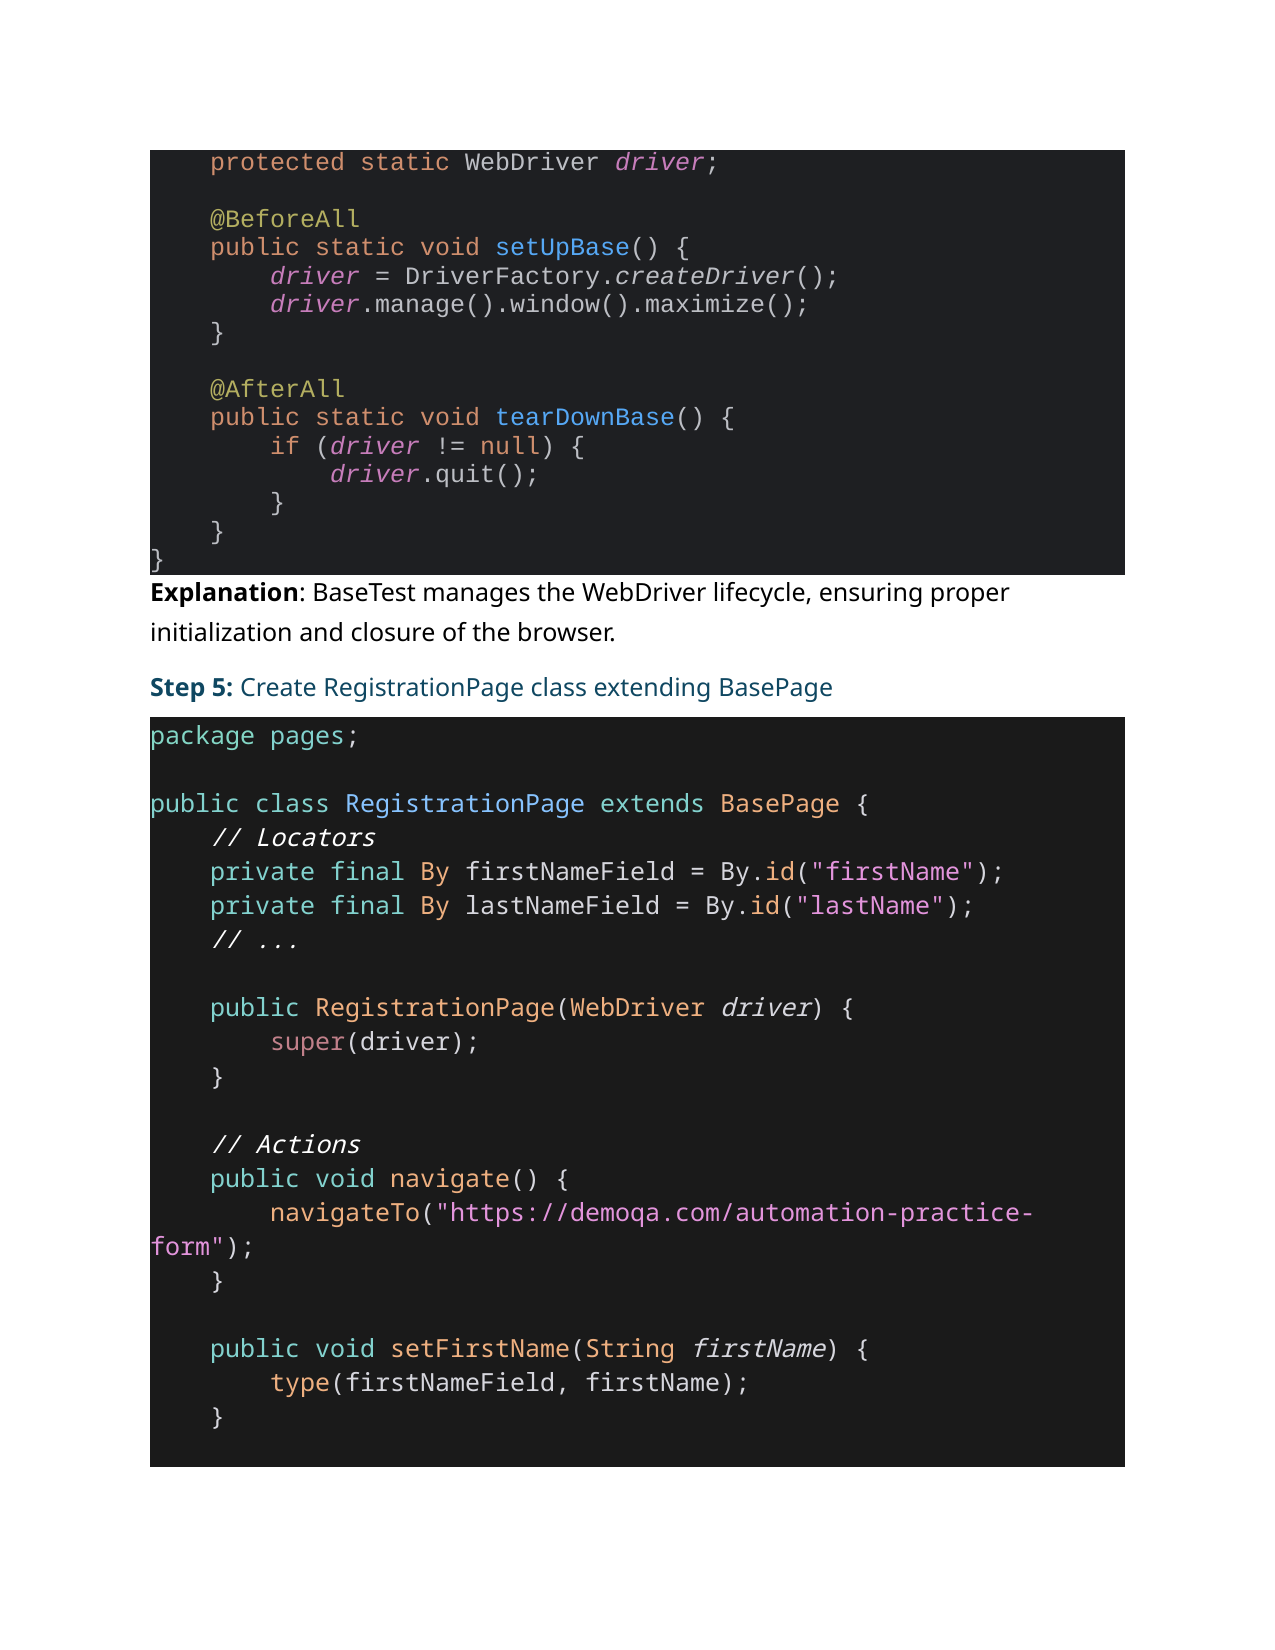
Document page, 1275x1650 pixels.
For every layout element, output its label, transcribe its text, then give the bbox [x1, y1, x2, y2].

text } [150, 1399, 1125, 1433]
text public void navigate() { [150, 1160, 1125, 1194]
text public RegistrationPage(WebDriver driver) { [150, 990, 1125, 1024]
text } [150, 1058, 1125, 1092]
text super(driver); [150, 1024, 1125, 1058]
text type(firstNameField, firstName); [150, 1365, 1125, 1399]
text package pages; [150, 717, 1125, 752]
text // Locators [150, 820, 1125, 854]
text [150, 150, 1125, 575]
text } [150, 1262, 1125, 1297]
text private final By lastNameField = By.id("lastName"); [150, 888, 1125, 922]
subtitle Step 5: Create RegistrationPage class extending BasePage [150, 670, 1125, 704]
text public void setFirstName(String firstName) { [150, 1331, 1125, 1365]
text private final By firstNameField = By.id("firstName"); [150, 854, 1125, 888]
text navigateTo("https://demoqa.com/automation-practice-form"); [150, 1194, 1125, 1262]
text // ... [150, 922, 1125, 956]
text public class RegistrationPage extends BasePage { [150, 786, 1125, 820]
text // Actions [150, 1126, 1125, 1160]
text Explanation: BaseTest manages the WebDriver lifecycle, ensuring proper initialization and closure of the browser. [150, 575, 1125, 648]
